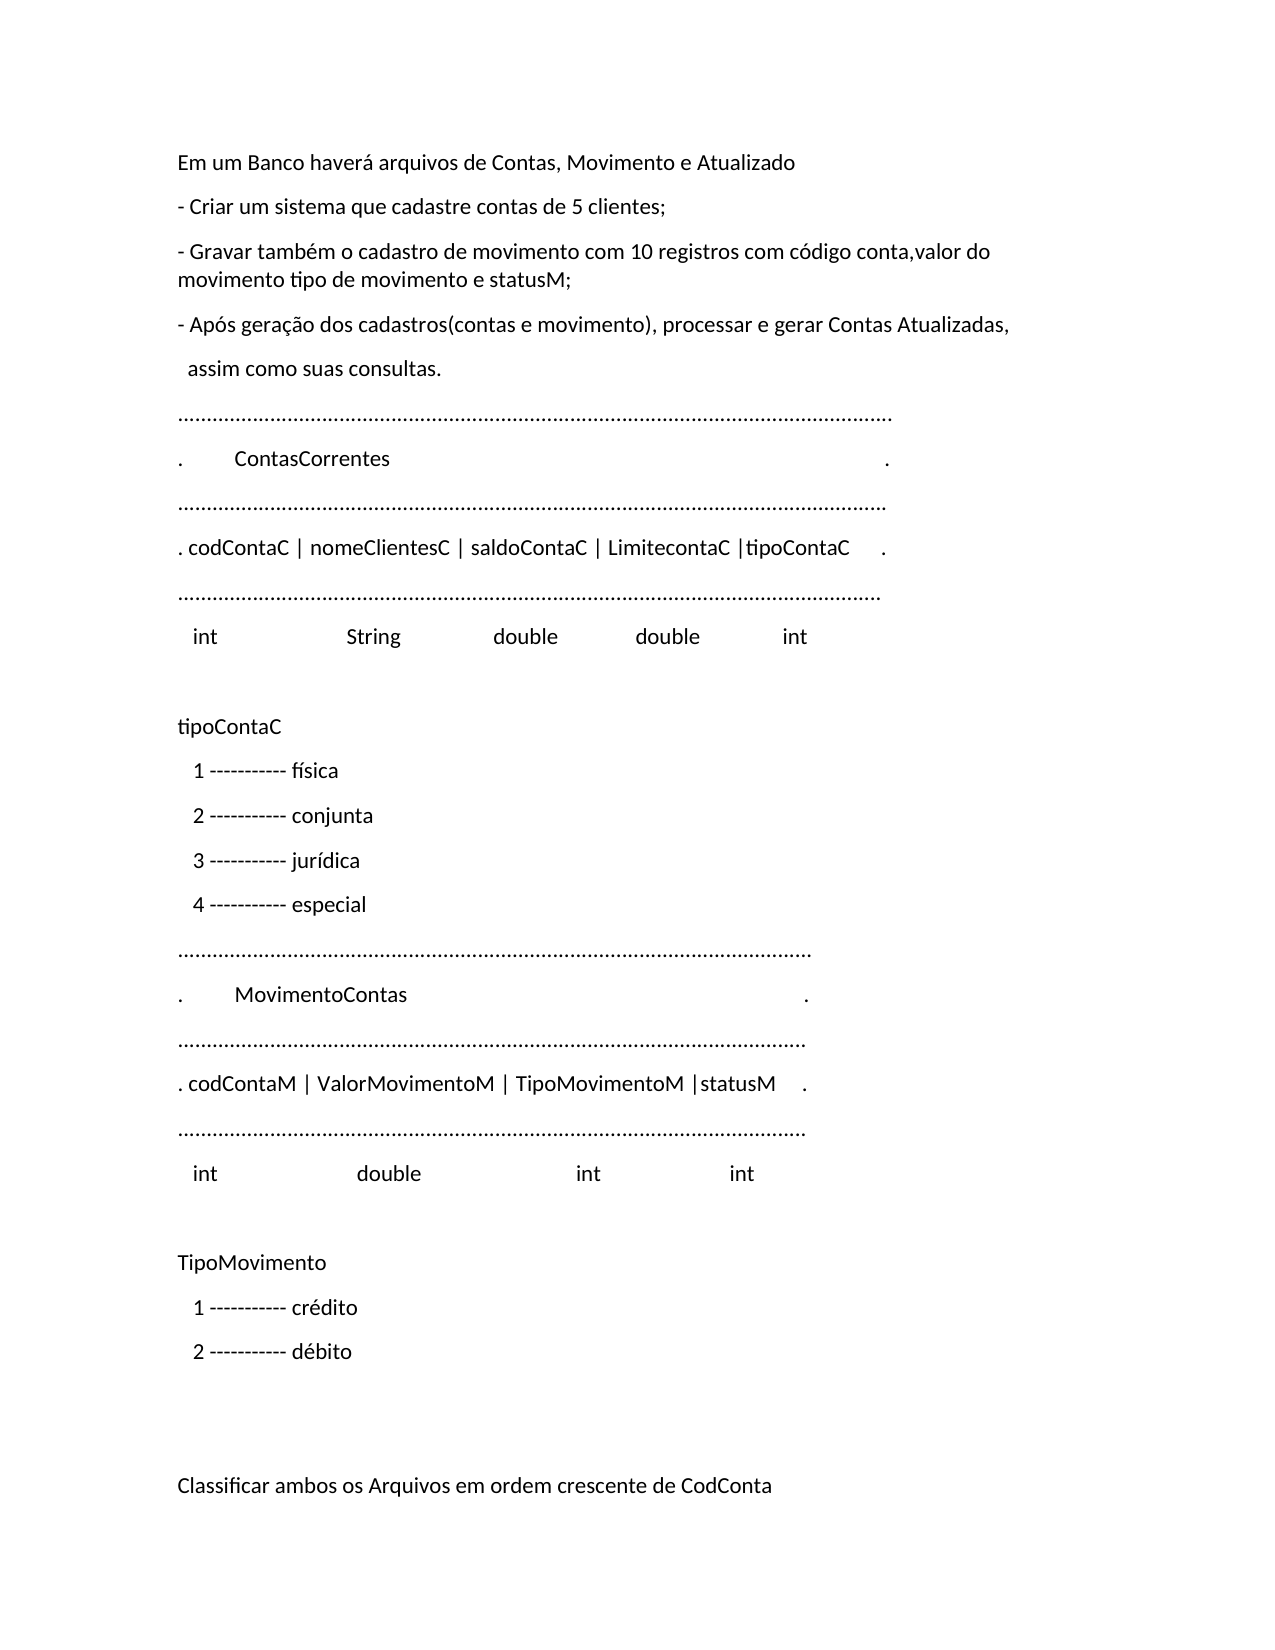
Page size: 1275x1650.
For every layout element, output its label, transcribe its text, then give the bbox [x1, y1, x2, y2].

text ............................................................................................................................ [177, 399, 1098, 427]
text 2 ----------- conjunta [177, 801, 1098, 829]
text Em um Banco haverá arquivos de Contas, Movimento e Atualizado [177, 148, 1098, 176]
text TipoMovimento [177, 1248, 1098, 1276]
text int String double double int [177, 622, 1098, 651]
text . codContaC | nomeClientesC | saldoContaC | LimitecontaC |tipoContaC . [177, 533, 1098, 561]
text . codContaM | ValorMovimentoM | TipoMovimentoM |statusM . [177, 1069, 1098, 1097]
text - Após geração dos cadastros(contas e movimento), processar e gerar Contas Atualizadas, [177, 310, 1098, 338]
text ........................................................................................................................... [177, 488, 1098, 516]
text ............................................................................................................. [177, 1114, 1098, 1142]
text - Gravar também o cadastro de movimento com 10 registros com código conta,valor do movimento tipo de movimento e statusM; [177, 237, 1098, 293]
text .............................................................................................................. [177, 935, 1098, 963]
text int double int int [177, 1159, 1098, 1187]
text 1 ----------- crédito [177, 1293, 1098, 1321]
text . MovimentoContas . [177, 980, 1098, 1008]
text tipoContaC [177, 712, 1098, 740]
text ............................................................................................................. [177, 1025, 1098, 1053]
text 2 ----------- débito [177, 1337, 1098, 1366]
text - Criar um sistema que cadastre contas de 5 clientes; [177, 192, 1098, 220]
text 4 ----------- especial [177, 891, 1098, 919]
text 1 ----------- física [177, 757, 1098, 784]
text Classificar ambos os Arquivos em ordem crescente de CodConta [177, 1472, 1098, 1499]
text assim como suas consultas. [177, 354, 1098, 382]
text .......................................................................................................................... [177, 578, 1098, 606]
text . ContasCorrentes . [177, 444, 1098, 472]
text 3 ----------- jurídica [177, 846, 1098, 874]
